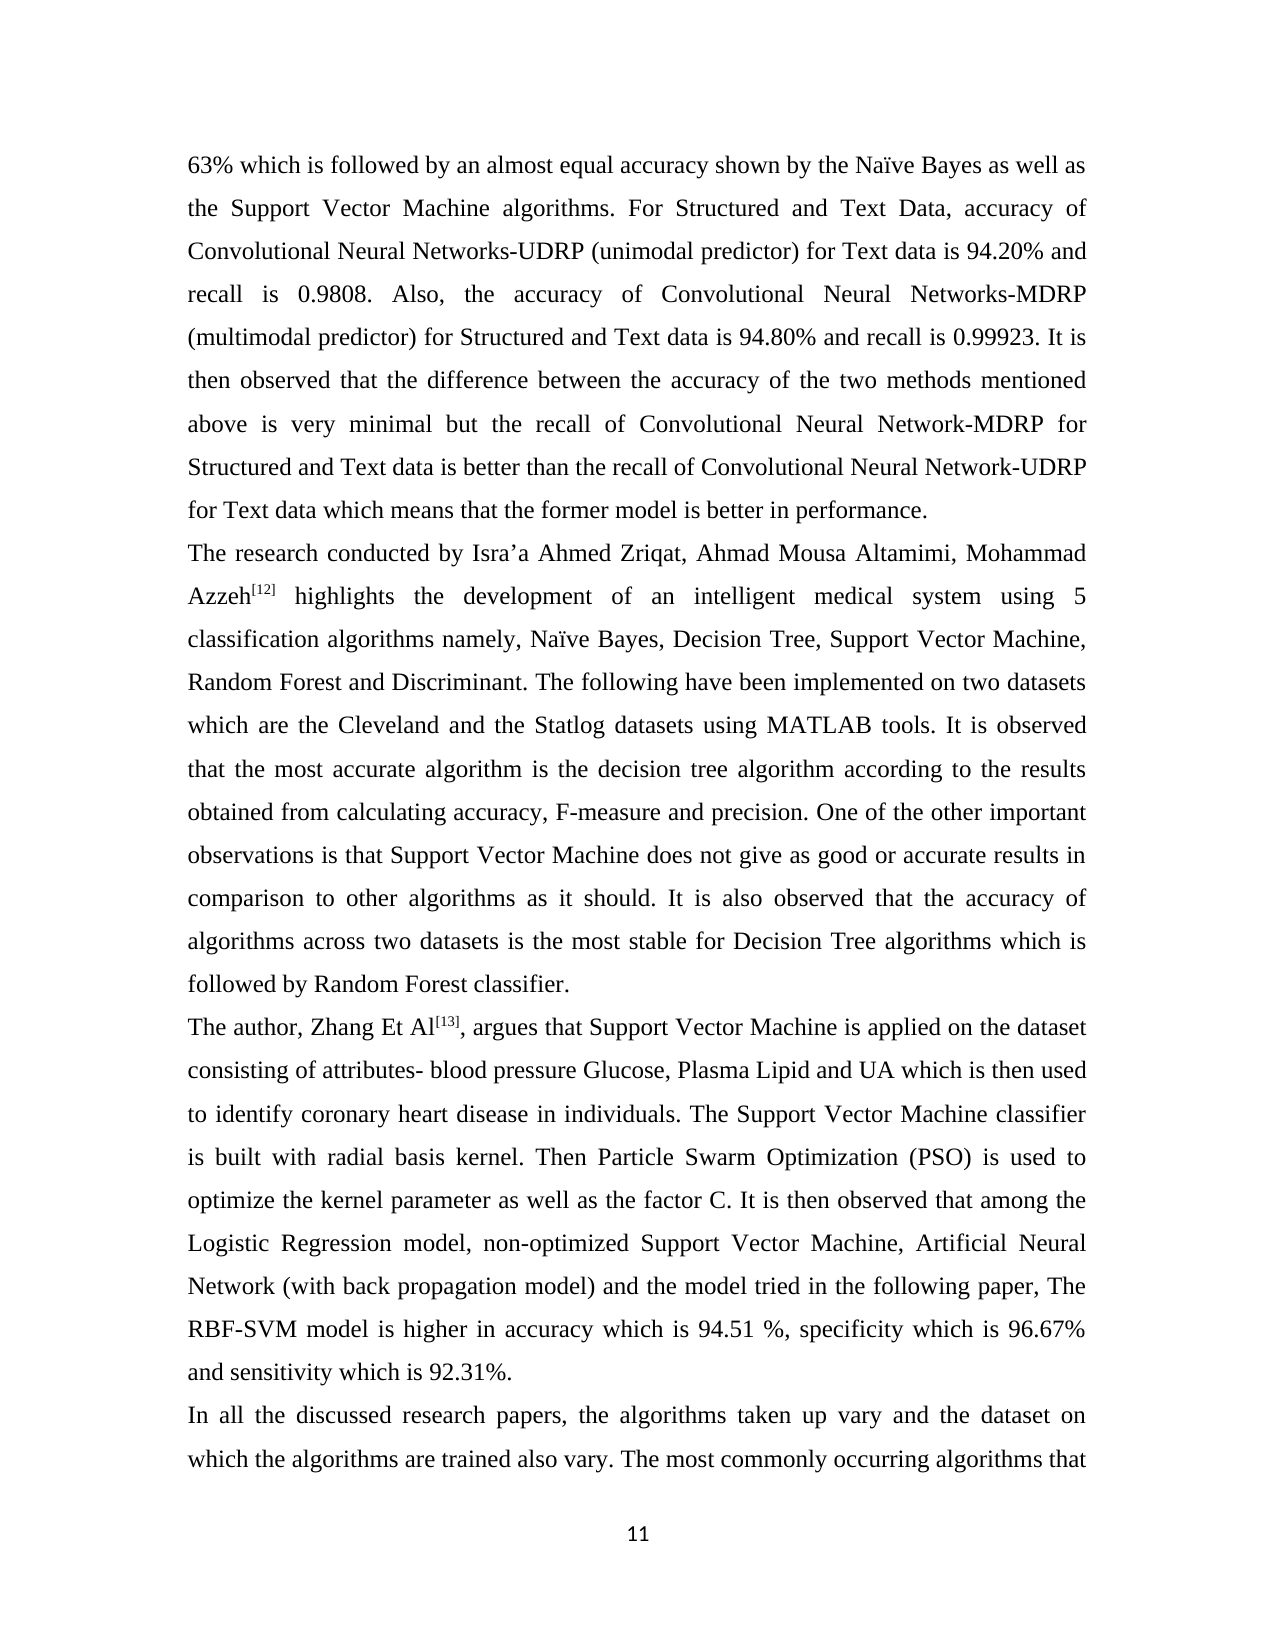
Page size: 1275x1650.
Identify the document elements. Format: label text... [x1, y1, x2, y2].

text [187, 150, 1087, 524]
text The research conducted by Isra’a Ahmed Zriqat, Ahmad Mousa Altamimi, Mohammad Azzeh[12] highlights the development of an intelligent medical system using 5 classification algorithms namely, Naïve Bayes, Decision Tree, Support Vector Machine, Random Forest and Discriminant. The following have been implemented on two datasets which are the Cleveland and the Statlog datasets using MATLAB tools. It is observed that the most accurate algorithm is the decision tree algorithm according to the results obtained from calculating accuracy, F-measure and precision. One of the other important observations is that Support Vector Machine does not give as good or accurate results in comparison to other algorithms as it should. It is also observed that the accuracy of algorithms across two datasets is the most stable for Decision Tree algorithms which is followed by Random Forest classifier. [187, 538, 1087, 998]
text The author, Zhang Et Al[13], argues that Support Vector Machine is applied on the dataset consisting of attributes- blood pressure Glucose, Plasma Lipid and UA which is then used to identify coronary heart disease in individuals. The Support Vector Machine classifier is built with radial basis kernel. Then Particle Swarm Optimization (PSO) is used to optimize the kernel parameter as well as the factor C. It is then observed that among the Logistic Regression model, non-optimized Support Vector Machine, Artificial Neural Network (with back propagation model) and the model tried in the following paper, The RBF-SVM model is higher in accuracy which is 94.51 %, specificity which is 96.67% and sensitivity which is 92.31%. [187, 1012, 1087, 1386]
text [187, 1401, 1087, 1472]
